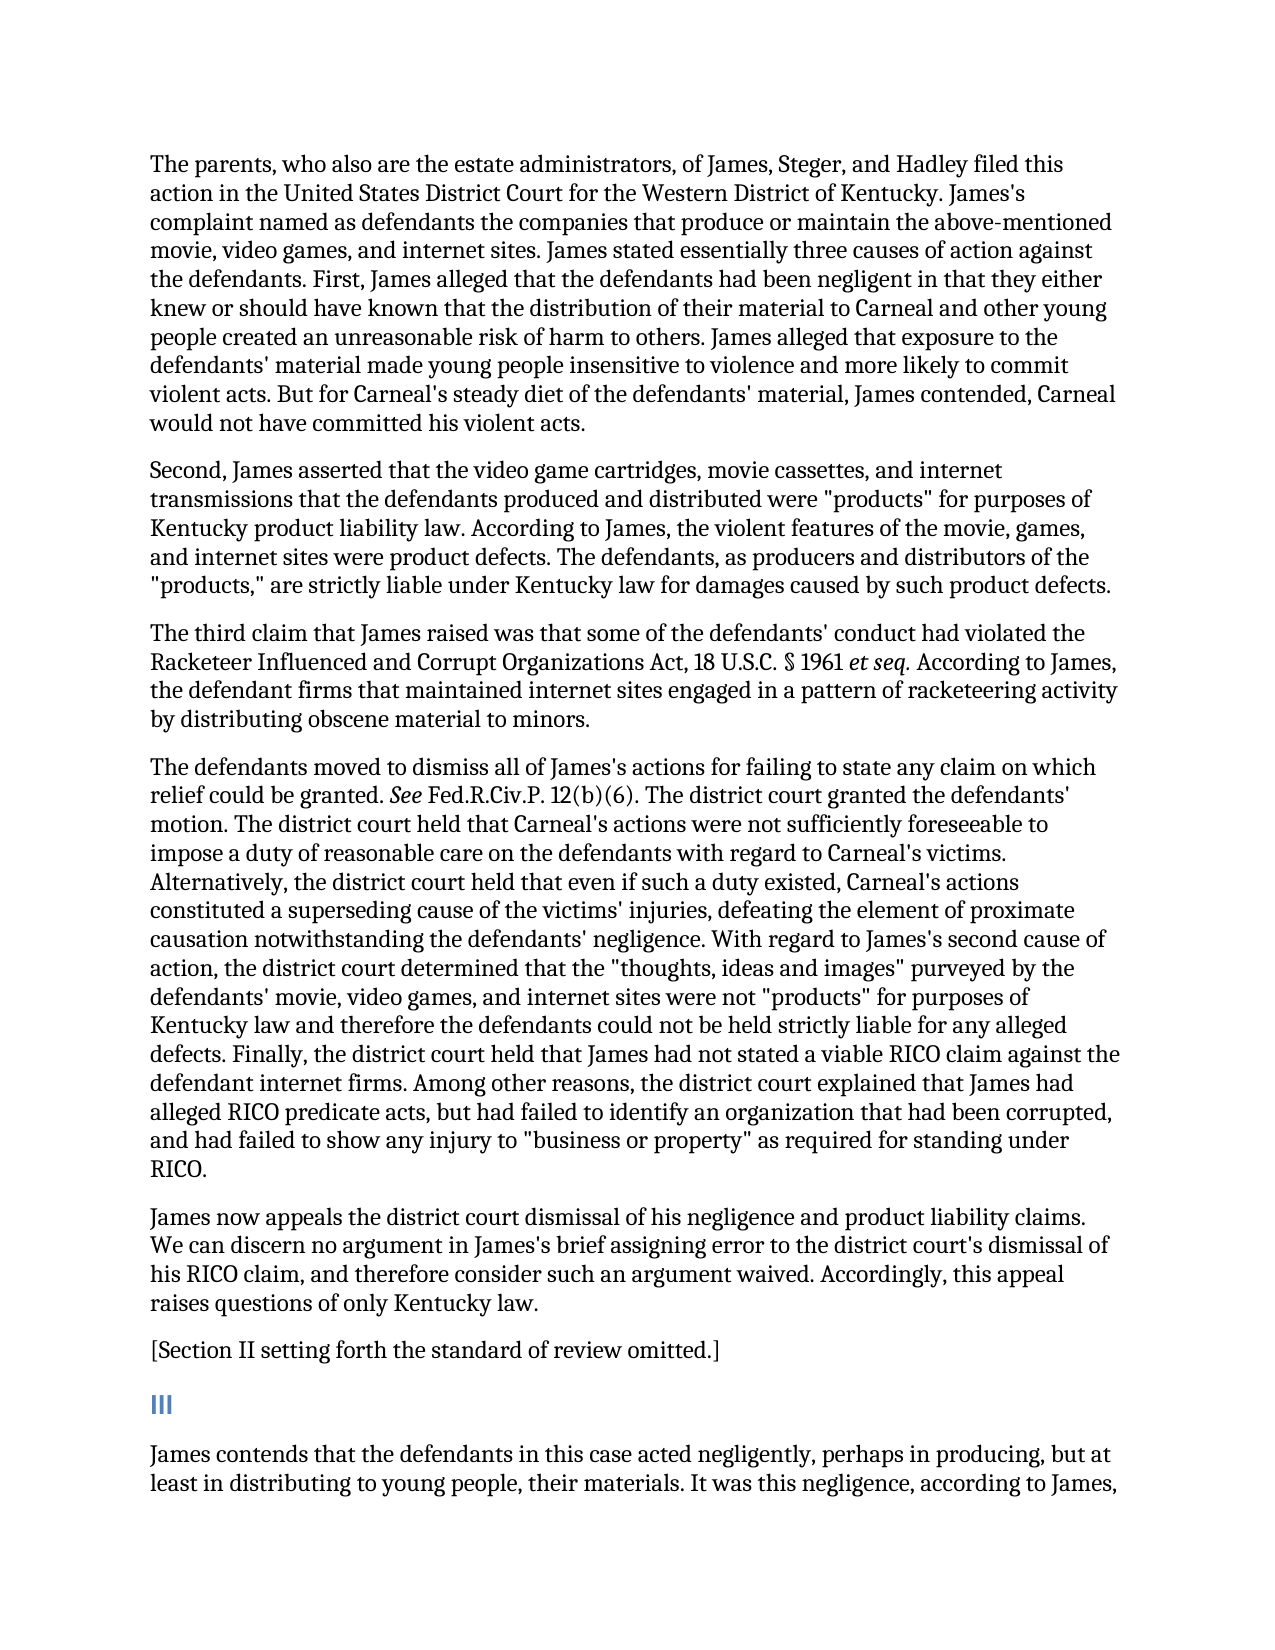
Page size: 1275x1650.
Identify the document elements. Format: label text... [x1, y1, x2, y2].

text Second, James asserted that the video game cartridges, movie cassettes, and internet transmissions that the defendants produced and distributed were "products" for purposes of Kentucky product liability law. According to James, the violent features of the movie, games, and internet sites were product defects. The defendants, as producers and distributors of the "products," are strictly liable under Kentucky law for damages caused by such product defects. [150, 456, 1125, 600]
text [150, 1440, 1125, 1498]
text The third claim that James raised was that some of the defendants' conduct had violated the Racketeer Influenced and Corrupt Organizations Act, 18 U.S.C. § 1961 et seq. According to James, the defendant firms that maintained internet sites engaged in a pattern of racketeering activity by distributing obscene material to minors. [150, 619, 1125, 734]
text [Section II setting forth the standard of review omitted.] [150, 1336, 1125, 1365]
text The defendants moved to dismiss all of James's actions for failing to state any claim on which relief could be granted. See Fed.R.Civ.P. 12(b)(6). The district court granted the defendants' motion. The district court held that Carneal's actions were not sufficiently foreseeable to impose a duty of reasonable care on the defendants with regard to Carneal's victims. Alternatively, the district court held that even if such a duty existed, Carneal's actions constituted a superseding cause of the victims' injuries, defeating the element of proximate causation notwithstanding the defendants' negligence. With regard to James's second cause of action, the district court determined that the "thoughts, ideas and images" purveyed by the defendants' movie, video games, and internet sites were not "products" for purposes of Kentucky law and therefore the defendants could not be held strictly liable for any alleged defects. Finally, the district court held that James had not stated a viable RICO claim against the defendant internet firms. Among other reasons, the district court explained that James had alleged RICO predicate acts, but had failed to identify an organization that had been corrupted, and had failed to show any injury to "business or property" as required for standing under RICO. [150, 752, 1125, 1184]
text James now appeals the district court dismissal of his negligence and product liability claims. We can discern no argument in James's brief assigning error to the district court's dismissal of his RICO claim, and therefore consider such an argument waived. Accordingly, this appeal raises questions of only Kentucky law. [150, 1202, 1125, 1317]
text The parents, who also are the estate administrators, of James, Steger, and Hadley filed this action in the United States District Court for the Western District of Kentucky. James's complaint named as defendants the companies that produce or maintain the above-mentioned movie, video games, and internet sites. James stated essentially three causes of action against the defendants. First, James alleged that the defendants had been negligent in that they either knew or should have known that the distribution of their material to Carneal and other young people created an unreasonable risk of harm to others. James alleged that exposure to the defendants' material made young people insensitive to violence and more likely to commit violent acts. But for Carneal's steady diet of the defendants' material, James contended, Carneal would not have committed his violent acts. [150, 150, 1125, 437]
subtitle III [150, 1386, 1125, 1421]
